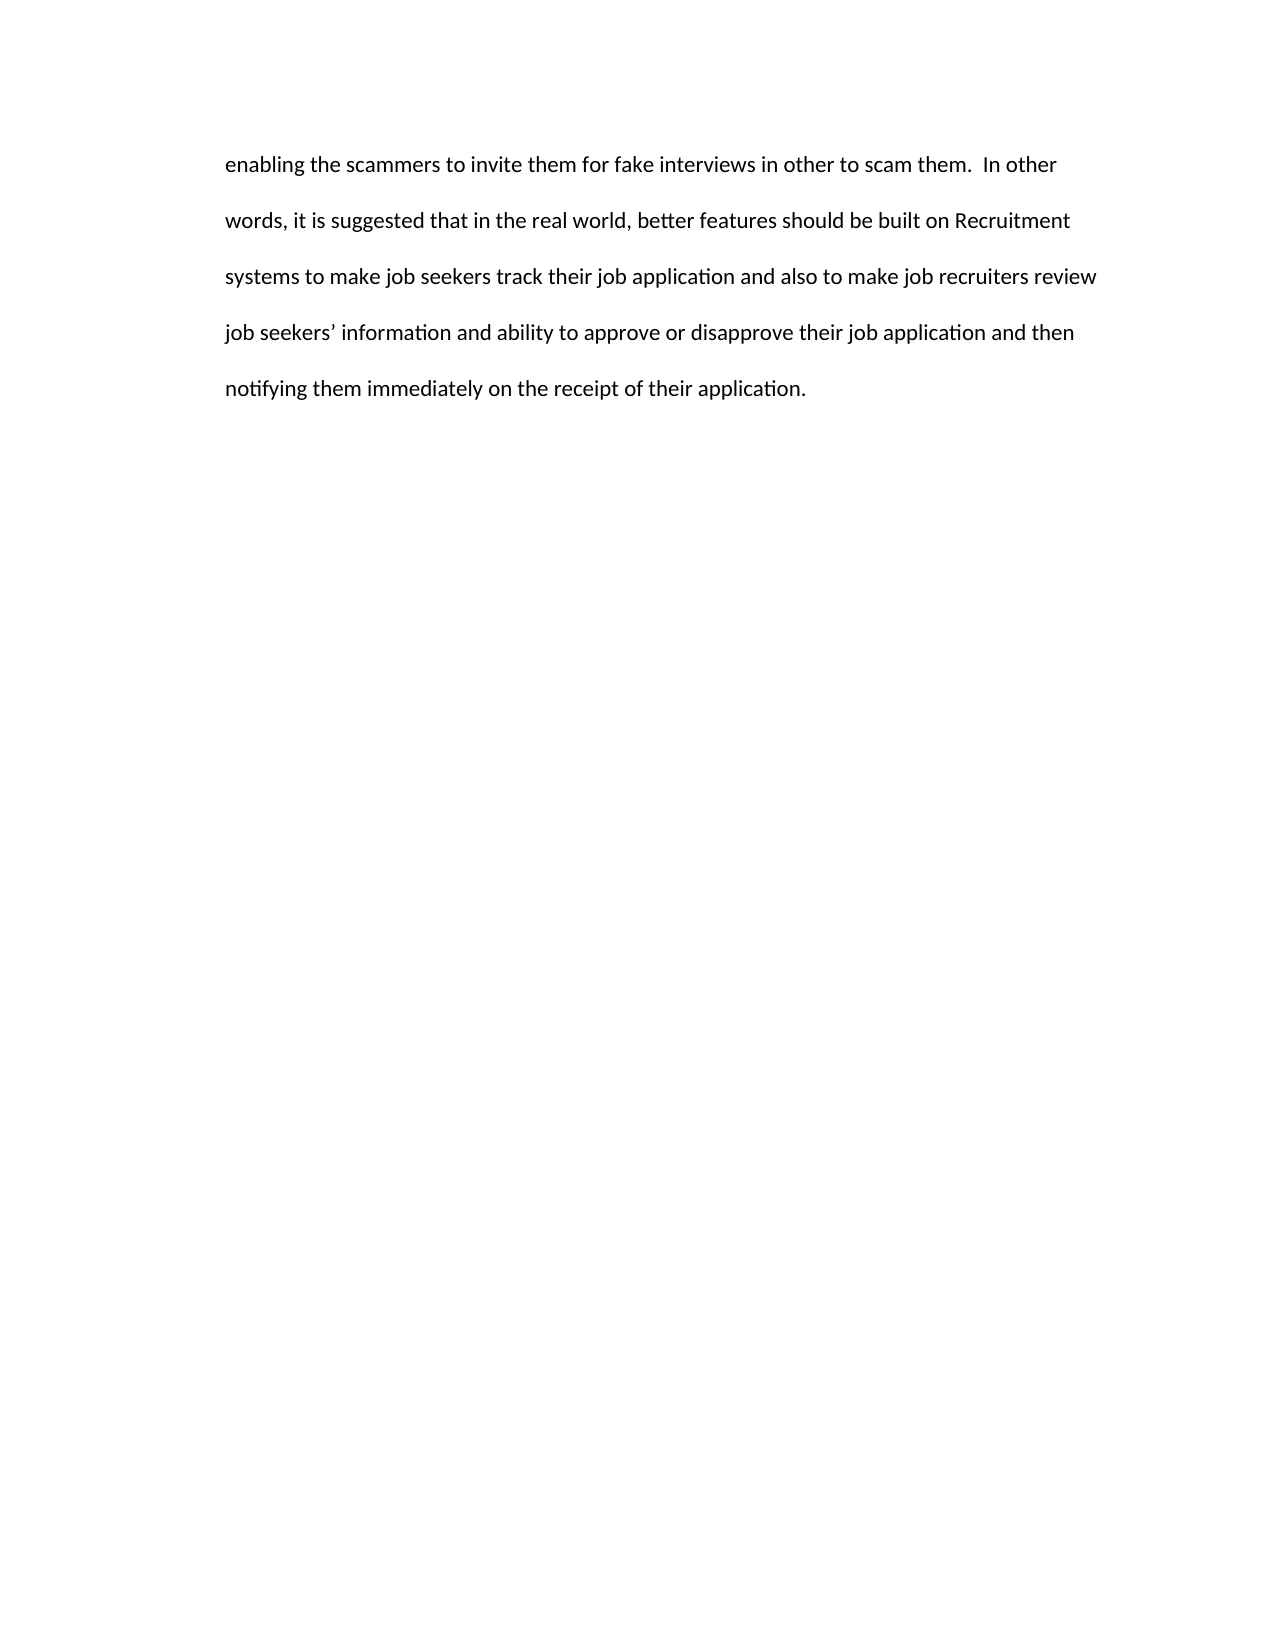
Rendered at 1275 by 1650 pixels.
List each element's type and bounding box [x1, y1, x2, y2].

text [225, 150, 1125, 402]
